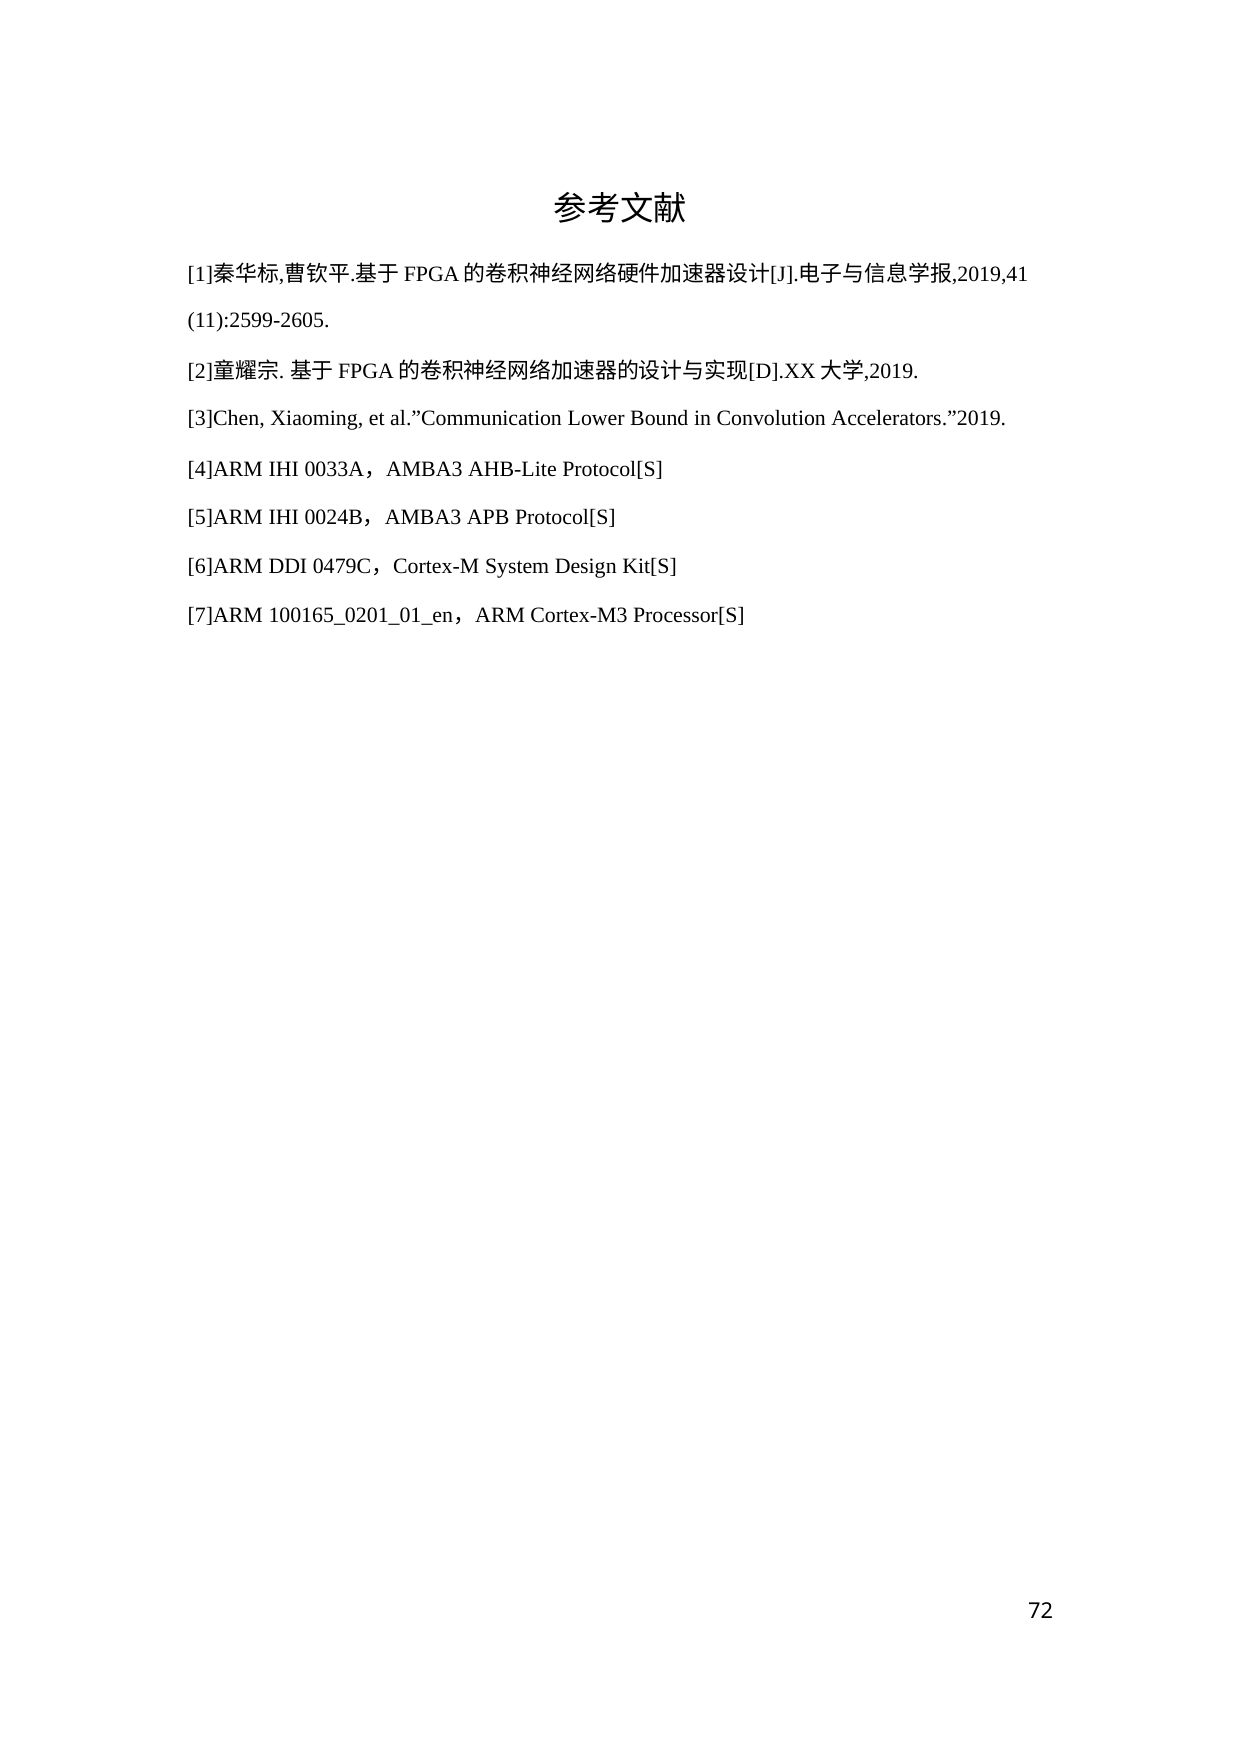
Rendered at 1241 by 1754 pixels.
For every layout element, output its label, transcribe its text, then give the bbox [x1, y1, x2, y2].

text 参考文献 [187, 174, 1053, 239]
text [1]秦华标,曹钦平.基于FPGA的卷积神经网络硬件加速器设计[J].电子与信息学报,2019,41 (11):2599-2605. [2]童耀宗. 基于FPGA的卷积神经网络加速器的设计与实现[D].XX大学,2019. [3]Chen, Xiaoming, et al.”Communication Lower Bound in Convolution Accelerators.”2019. [4]ARM IHI 0033A，AMBA3 AHB-Lite Protocol[S] [5]ARM IHI 0024B，AMBA3 APB Protocol[S] [6]ARM DDI 0479C，Cortex-M System Design Kit[S] [7]ARM 100165_0201_01_en，ARM Cortex-M3 Processor[S] [187, 255, 1053, 629]
